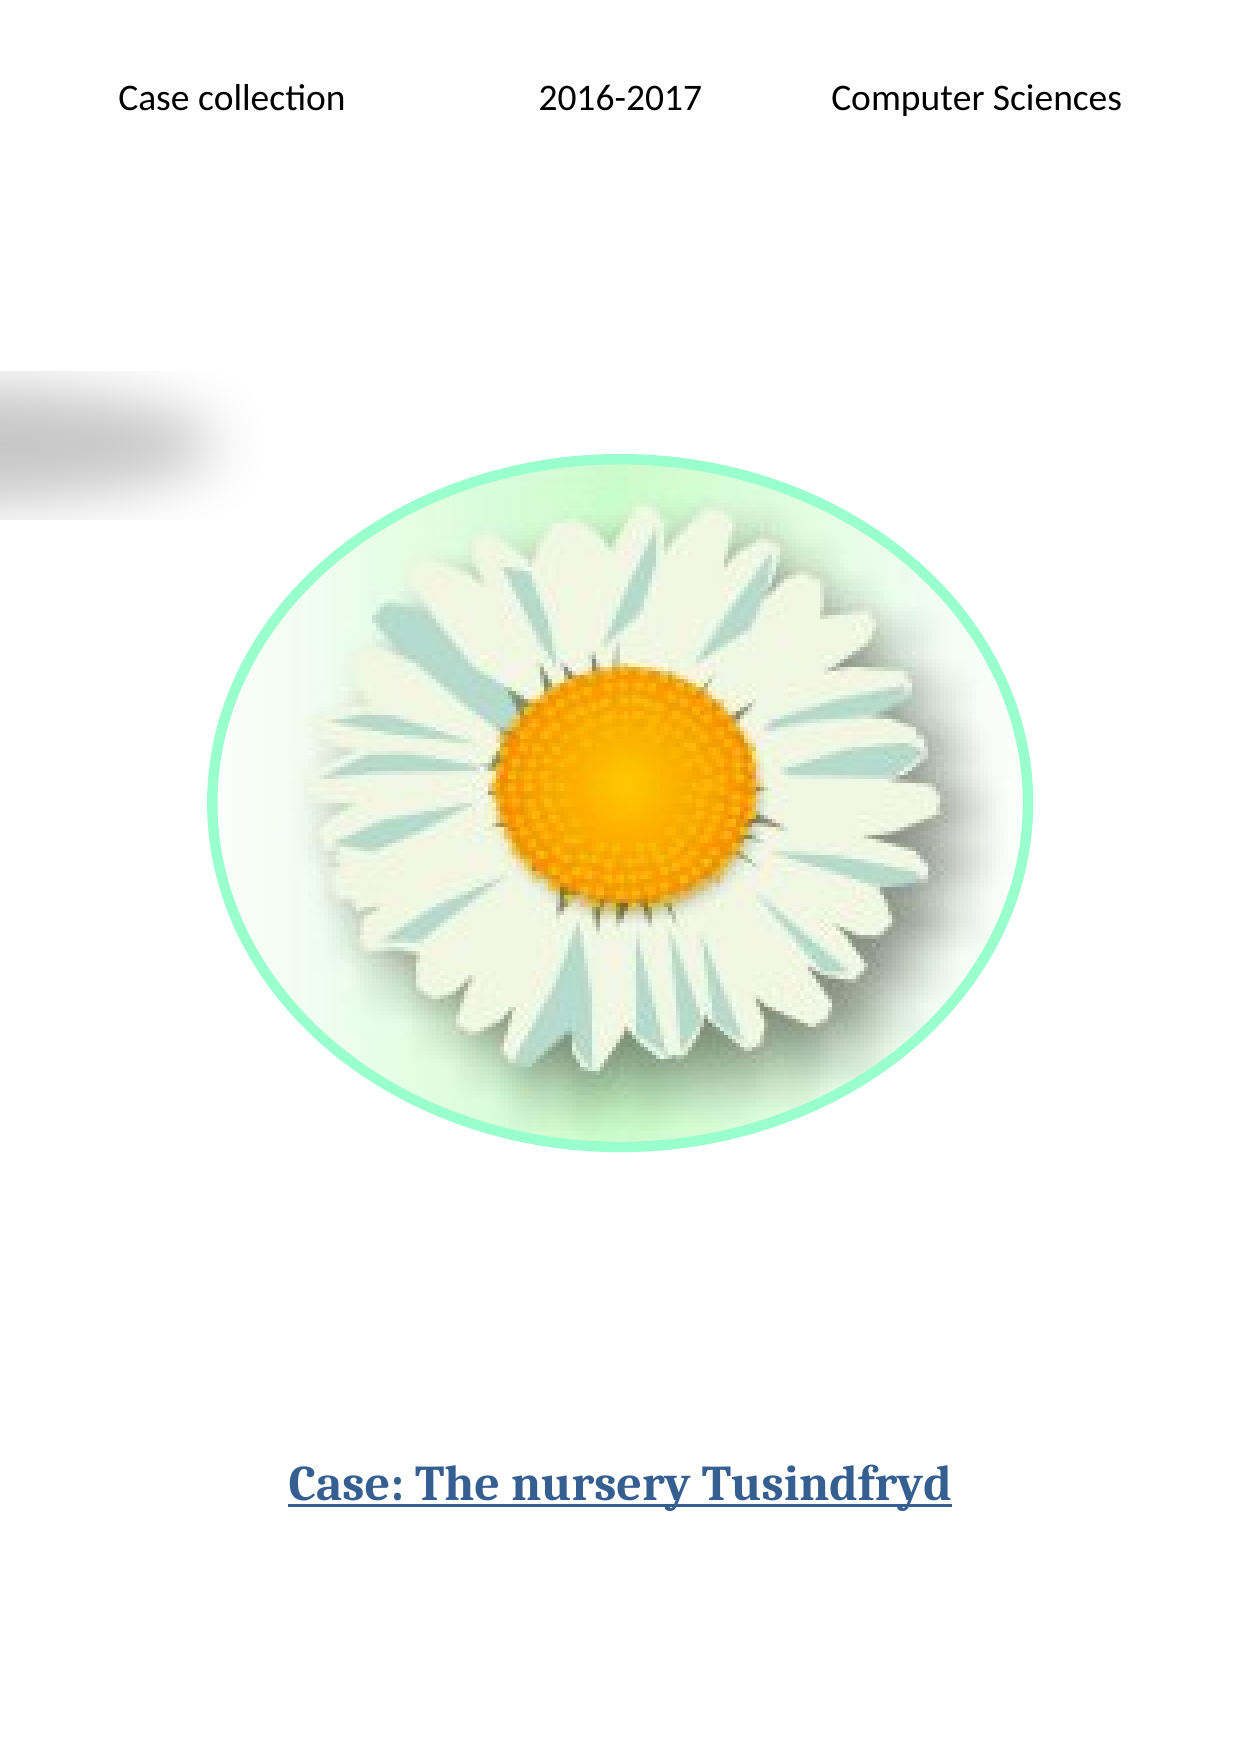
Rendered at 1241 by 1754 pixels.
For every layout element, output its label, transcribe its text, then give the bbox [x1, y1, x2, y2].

subtitle Case: The nursery Tusindfryd [118, 1456, 1122, 1513]
picture [218, 465, 1022, 1141]
